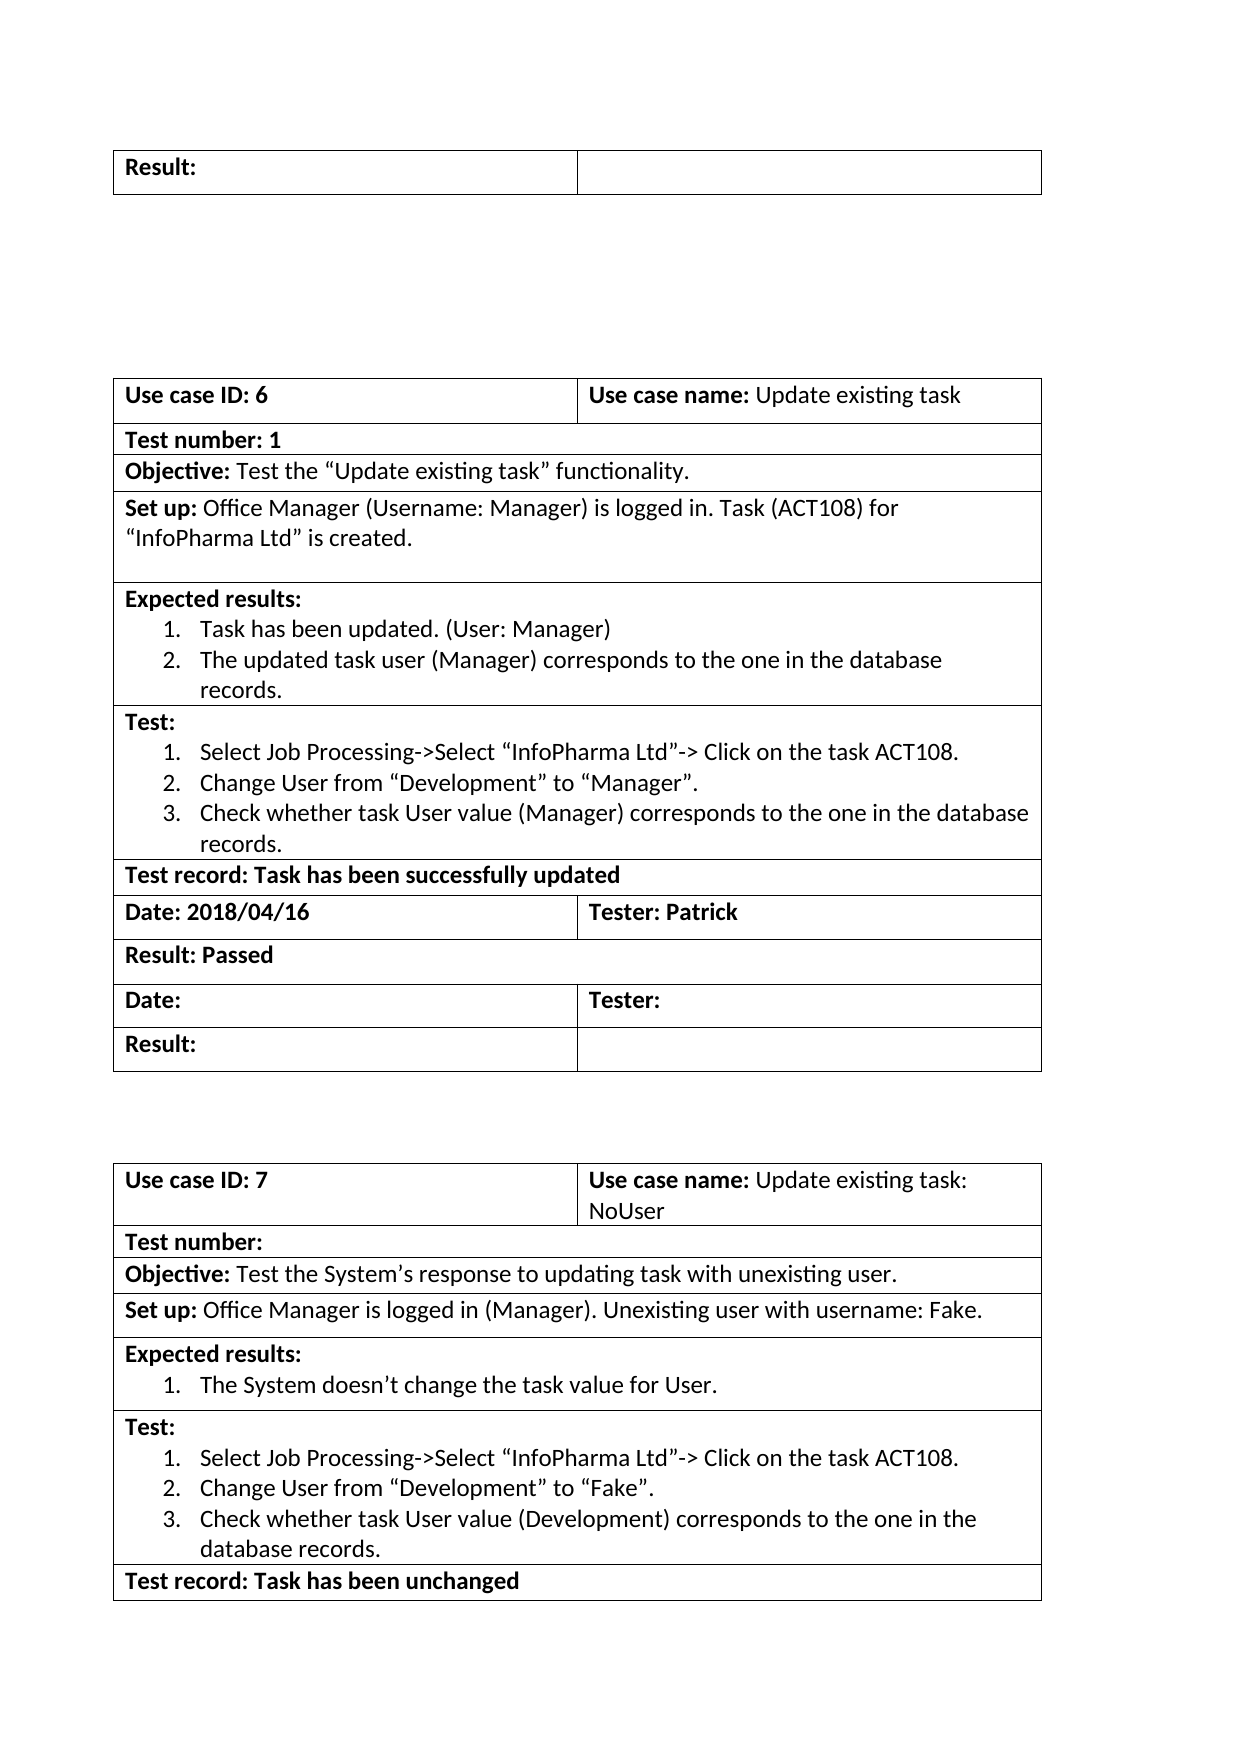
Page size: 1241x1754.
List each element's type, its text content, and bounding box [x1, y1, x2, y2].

table_cell Expected results: Task has been updated. (User: Manager) The updated task user (Manager) corresponds to the one in the database records. [114, 583, 1041, 705]
table_cell Date: [114, 985, 577, 1027]
table_cell Test number: [114, 1226, 1041, 1257]
table_cell Tester: [578, 985, 1041, 1027]
table_cell Result: [114, 1028, 577, 1071]
table_cell Objective: Test the System’s response to updating task with unexisting user. [114, 1258, 1041, 1293]
table_header Use case name: Update existing task [578, 379, 1041, 423]
table_cell Test number: 1 [114, 424, 1041, 454]
table_cell Expected results: The System doesn’t change the task value for User. [114, 1338, 1041, 1410]
table_cell Result: Passed [114, 940, 1041, 983]
table_cell Test record: Task has been successfully updated [114, 860, 1041, 895]
table_cell [578, 1028, 1041, 1071]
table_header Use case ID: 7 [114, 1164, 577, 1225]
table_header Use case ID: 6 [114, 379, 577, 423]
table_cell Test: Select Job Processing->Select “InfoPharma Ltd”-> Click on the task ACT108. Change User from “Development” to “Fake”. Check whether task User value (Development) corresponds to the one in the database records. [114, 1411, 1041, 1564]
table_cell Test record: Task has been unchanged [114, 1565, 1041, 1600]
table_cell Tester: Patrick [578, 896, 1041, 938]
table_cell Objective: Test the “Update existing task” functionality. [114, 455, 1041, 491]
table_cell Result: [114, 151, 577, 193]
table_header Use case name: Update existing task: NoUser [578, 1164, 1041, 1225]
table_cell Set up: Office Manager (Username: Manager) is logged in. Task (ACT108) for “InfoPharma Ltd” is created. [114, 492, 1041, 582]
table_cell Test: Select Job Processing->Select “InfoPharma Ltd”-> Click on the task ACT108. Change User from “Development” to “Manager”. Check whether task User value (Manager) corresponds to the one in the database records. [114, 706, 1041, 858]
table_cell [578, 151, 1041, 193]
table_cell Date: 2018/04/16 [114, 896, 577, 938]
table_cell Set up: Office Manager is logged in (Manager). Unexisting user with username: Fake. [114, 1294, 1041, 1337]
